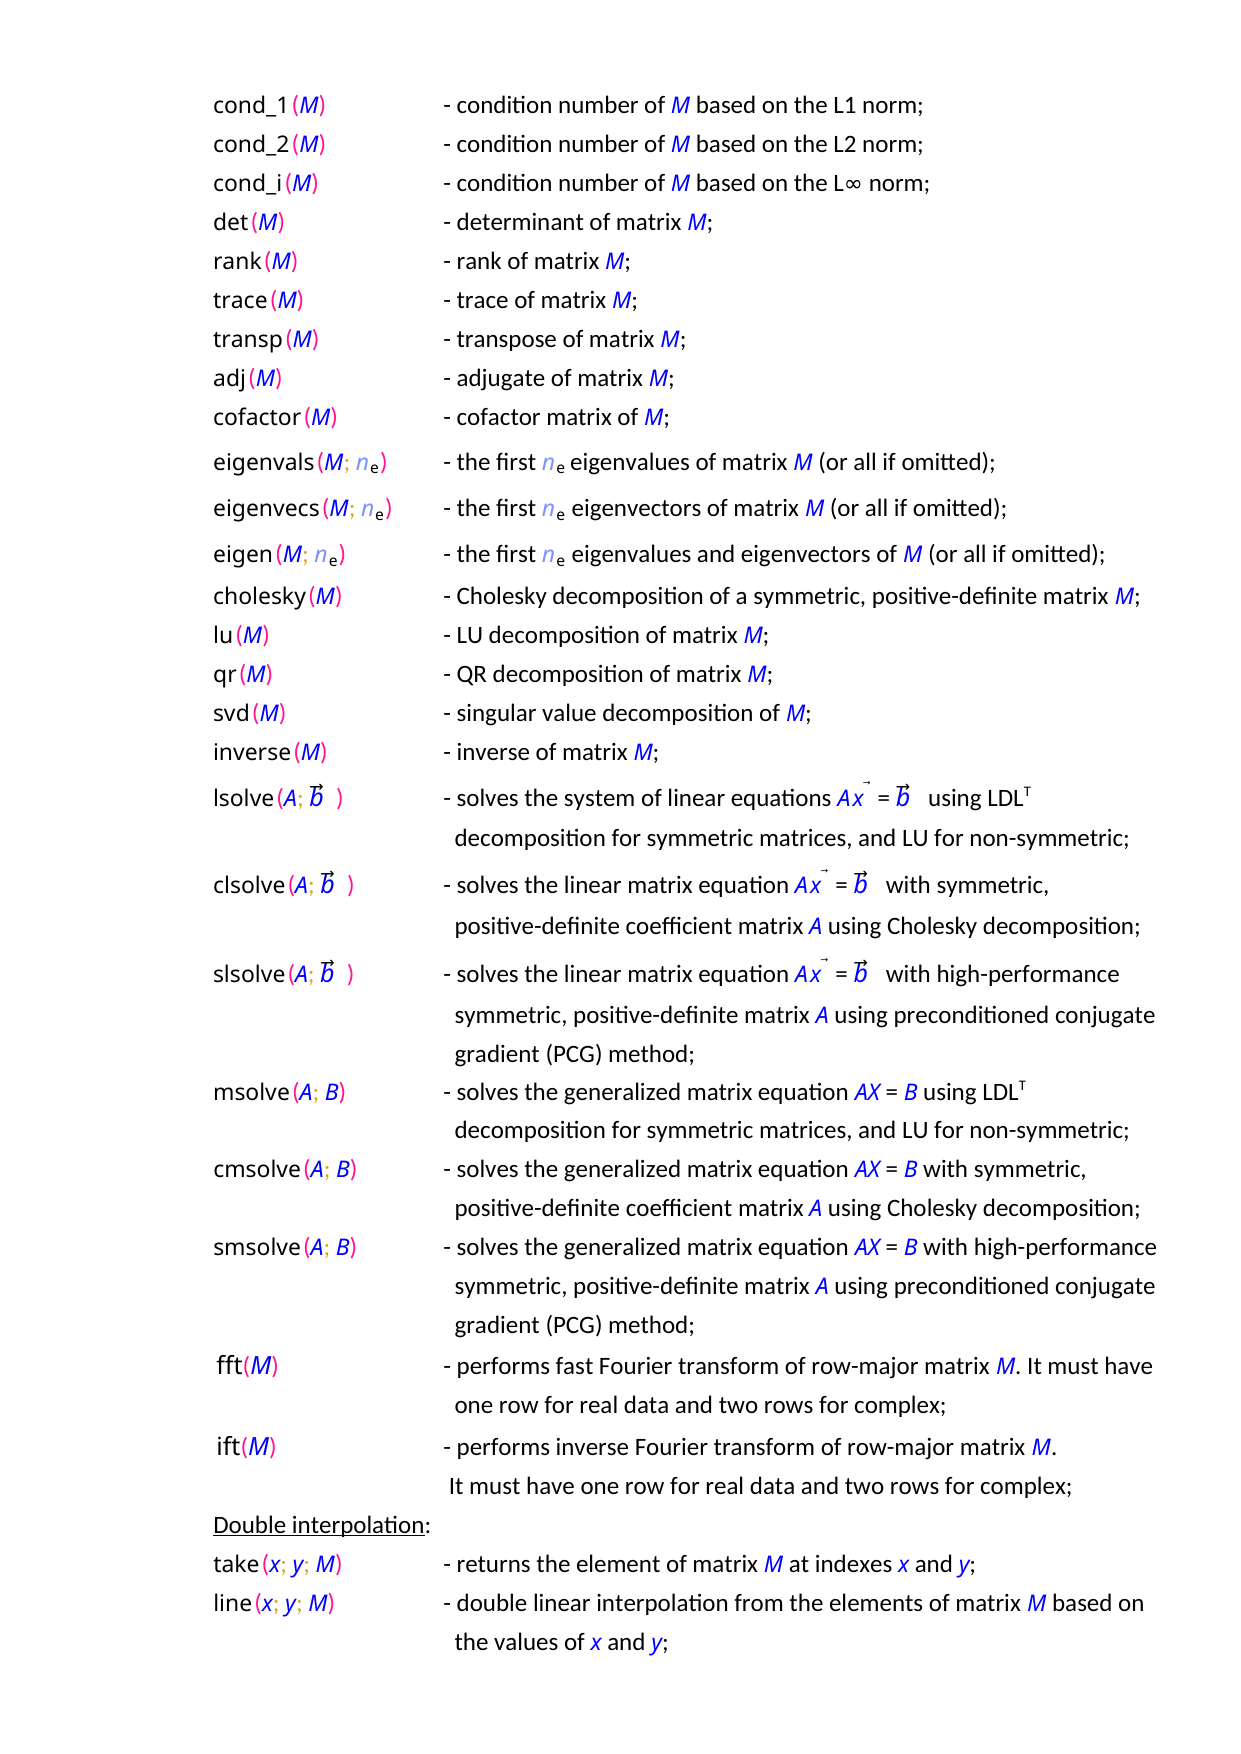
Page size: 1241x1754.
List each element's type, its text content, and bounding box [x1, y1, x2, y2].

text cholesky(M) - Cholesky decomposition of a symmetric, positive-definite matrix M; lu(M) - LU decomposition of matrix M; qr(M) - QR decomposition of matrix M; svd(M) - singular value decomposition of M; inverse(M) - inverse of matrix M; [177, 580, 1166, 767]
text lsolve(A; b⃗ ) - solves the system of linear equations Ax ⃗ = b⃗ using LDLT decomposition for symmetric matrices, and LU for non-symmetric; clsolve(A; b⃗ ) - solves the linear matrix equation Ax ⃗ = b⃗ with symmetric, positive-definite coefficient matrix A using Cholesky decomposition; slsolve(A; b⃗ ) - solves the linear matrix equation Ax ⃗ = b⃗ with high-performance symmetric, positive-definite matrix A using preconditioned conjugate gradient (PCG) method; [177, 775, 1166, 1068]
